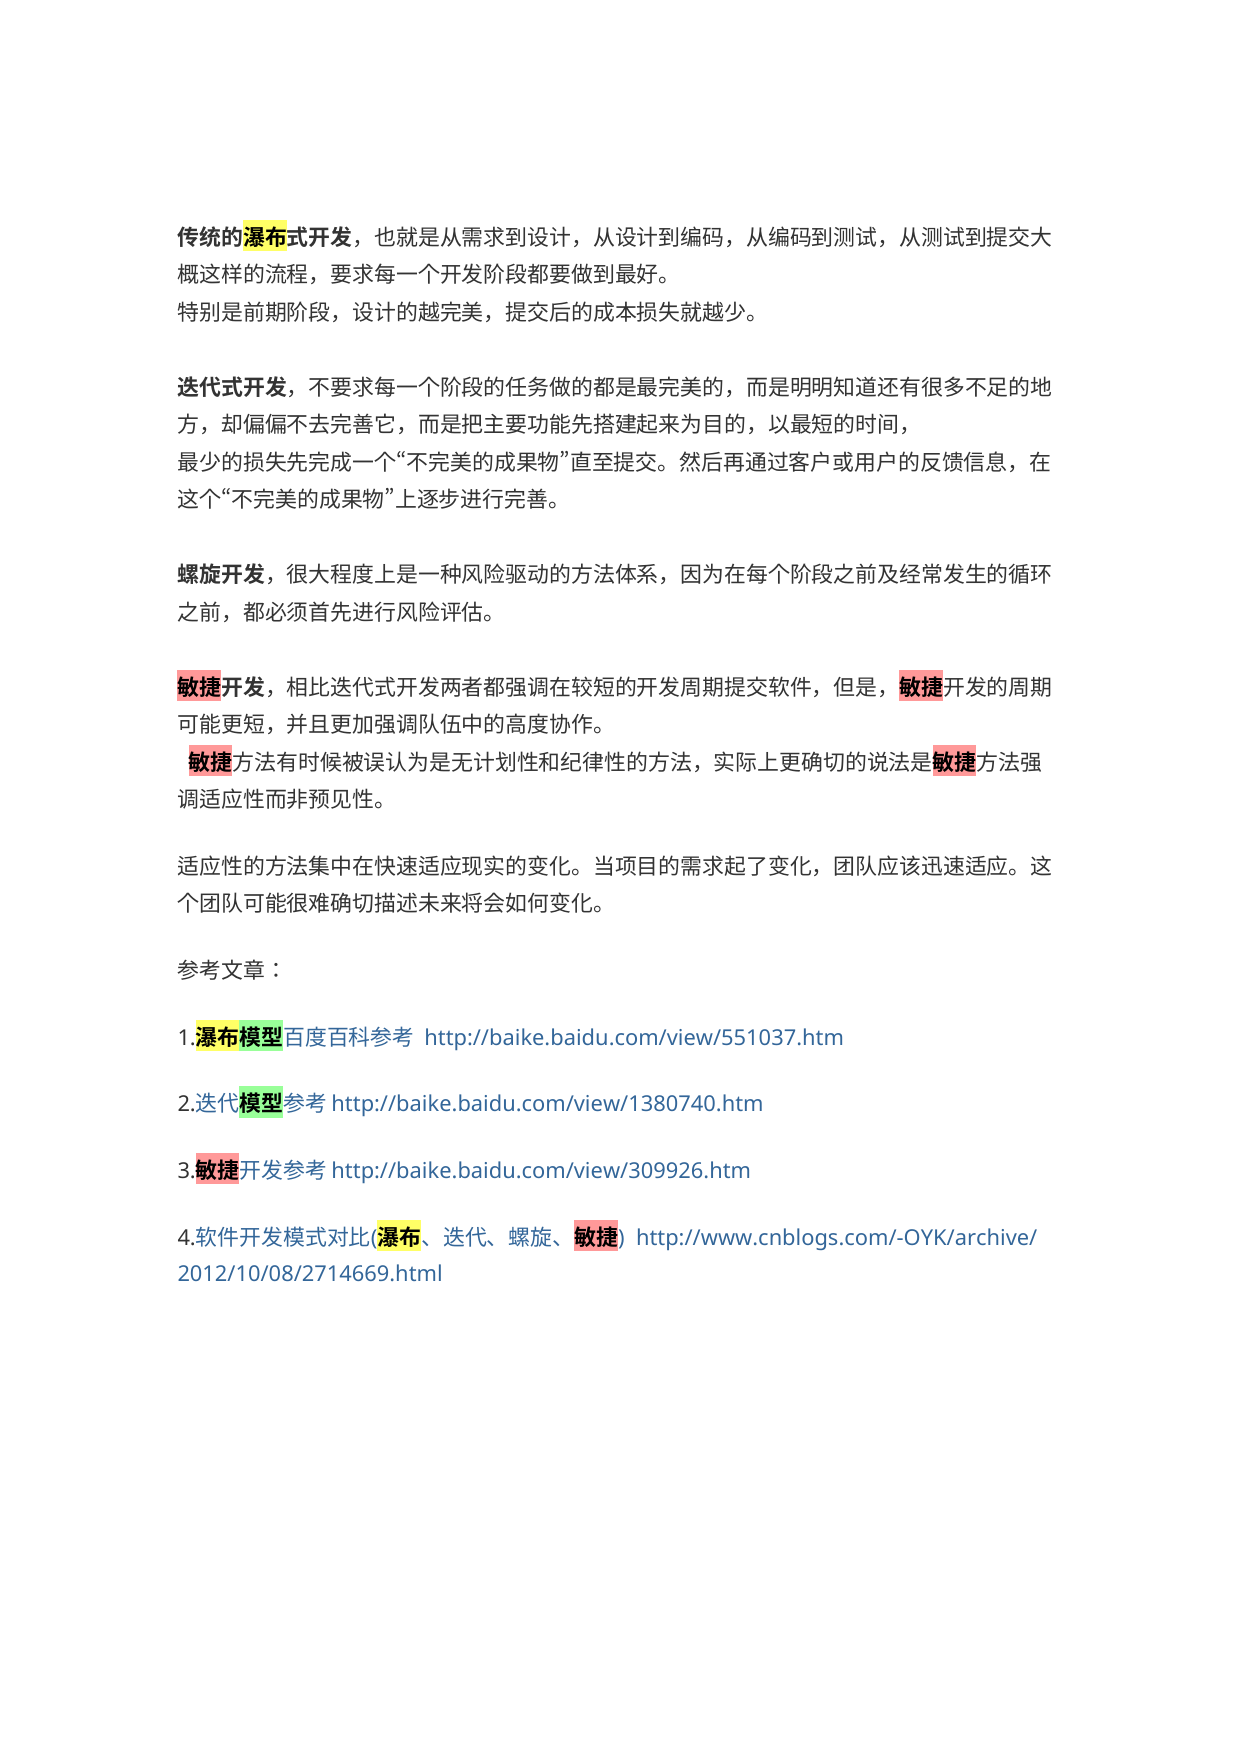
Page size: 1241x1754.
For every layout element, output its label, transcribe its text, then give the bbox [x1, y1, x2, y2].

text 参考文章： [177, 950, 1063, 988]
text 传统的瀑布式开发，也就是从需求到设计，从设计到编码，从编码到测试，从测试到提交大概这样的流程，要求每一个开发阶段都要做到最好。 特别是前期阶段，设计的越完美，提交后的成本损失就越少。 迭代式开发，不要求每一个阶段的任务做的都是最完美的，而是明明知道还有很多不足的地方，却偏偏不去完善它，而是把主要功能先搭建起来为目的，以最短的时间， 最少的损失先完成一个“不完美的成果物”直至提交。然后再通过客户或用户的反馈信息，在这个“不完美的成果物”上逐步进行完善。 螺旋开发，很大程度上是一种风险驱动的方法体系，因为在每个阶段之前及经常发生的循环之前，都必须首先进行风险评估。 敏捷开发，相比迭代式开发两者都强调在较短的开发周期提交软件，但是，敏捷开发的周期可能更短，并且更加强调队伍中的高度协作。 敏捷方法有时候被误认为是无计划性和纪律性的方法，实际上更确切的说法是敏捷方法强调适应性而非预见性。 [177, 217, 1063, 817]
text 1.瀑布模型百度百科参考 http://baike.baidu.com/view/551037.htm [177, 1017, 1063, 1054]
text 3.敏捷开发参考http://baike.baidu.com/view/309926.htm [177, 1150, 1063, 1188]
text 2.迭代模型参考http://baike.baidu.com/view/1380740.htm [177, 1083, 1063, 1121]
text 适应性的方法集中在快速适应现实的变化。当项目的需求起了变化，团队应该迅速适应。这个团队可能很难确切描述未来将会如何变化。 [177, 846, 1063, 921]
text 4.软件开发模式对比(瀑布、迭代、螺旋、敏捷) http://www.cnblogs.com/-OYK/archive/2012/10/08/2714669.html [177, 1217, 1063, 1292]
